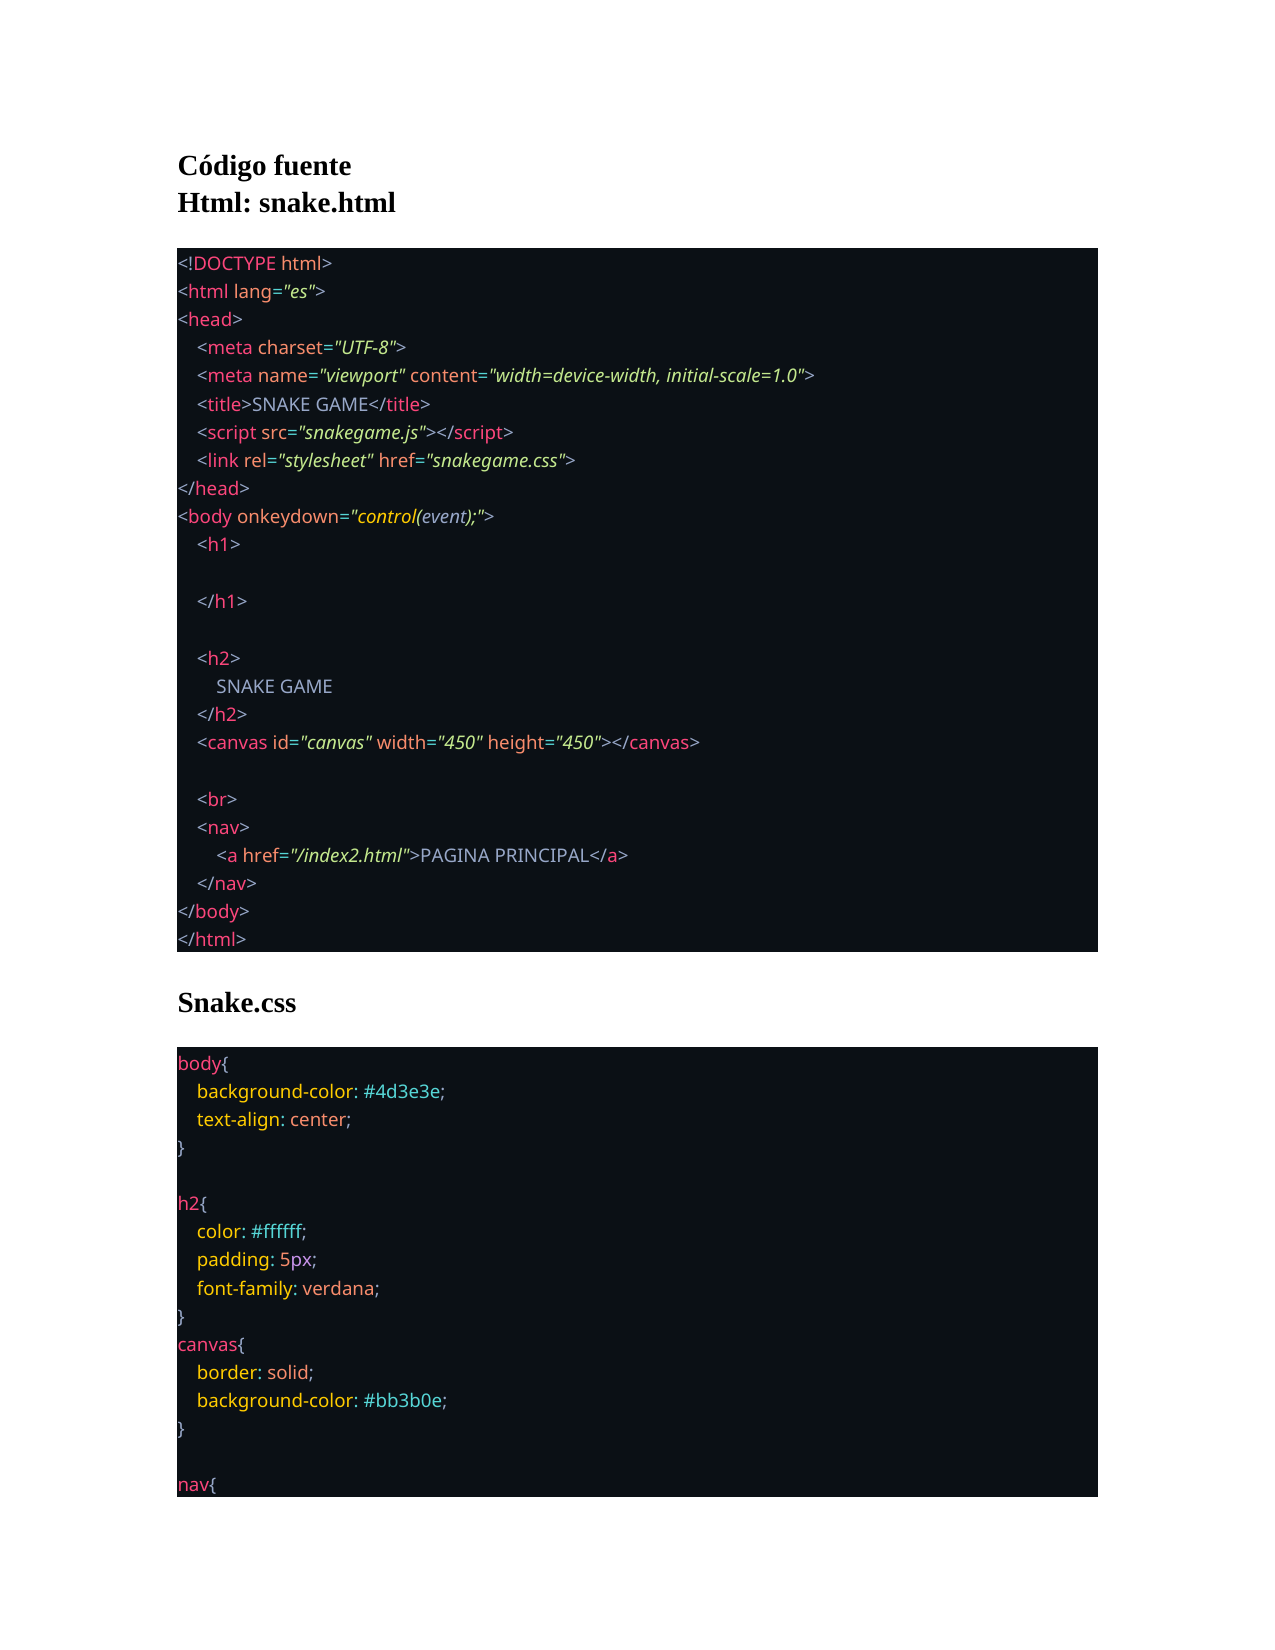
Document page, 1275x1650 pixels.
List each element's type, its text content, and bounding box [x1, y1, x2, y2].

subtitle Snake.css [177, 985, 1098, 1018]
text background-color: #4d3e3e; [177, 1075, 1098, 1103]
text nav{ [177, 1469, 1098, 1497]
text } [177, 1132, 1098, 1160]
text <head> [177, 304, 1098, 332]
text <link rel="stylesheet" href="snakegame.css"> [177, 444, 1098, 473]
text <body onkeydown="control(event);"> [177, 501, 1098, 529]
text </head> [177, 473, 1098, 501]
text <h1> [177, 529, 1098, 557]
text color: #ffffff; [177, 1216, 1098, 1244]
text <nav> [177, 811, 1098, 839]
text <html lang="es"> [177, 276, 1098, 304]
text <meta name="viewport" content="width=device-width, initial-scale=1.0"> [177, 360, 1098, 388]
text <a href="/index2.html">PAGINA PRINCIPAL</a> [177, 839, 1098, 868]
text <meta charset="UTF-8"> [177, 332, 1098, 360]
text border: solid; [177, 1357, 1098, 1385]
text </html> [177, 924, 1098, 952]
text <br> [177, 783, 1098, 811]
text <canvas id="canvas" width="450" height="450"></canvas> [177, 727, 1098, 755]
text body{ [177, 1047, 1098, 1075]
subtitle Código fuente [177, 148, 1098, 181]
text padding: 5px; [177, 1244, 1098, 1272]
text <!DOCTYPE html> [177, 248, 1098, 276]
text </h2> [177, 699, 1098, 727]
text </body> [177, 896, 1098, 924]
text </nav> [177, 868, 1098, 896]
text <h2> [177, 643, 1098, 671]
text h2{ [177, 1188, 1098, 1216]
text } [177, 1413, 1098, 1441]
subtitle Html: snake.html [177, 185, 1098, 219]
text canvas{ [177, 1328, 1098, 1357]
text } [177, 1300, 1098, 1328]
text font-family: verdana; [177, 1272, 1098, 1300]
text SNAKE GAME [177, 671, 1098, 699]
text <title>SNAKE GAME</title> [177, 388, 1098, 416]
text background-color: #bb3b0e; [177, 1385, 1098, 1413]
text </h1> [177, 586, 1098, 614]
text <script src="snakegame.js"></script> [177, 416, 1098, 444]
text text-align: center; [177, 1103, 1098, 1132]
